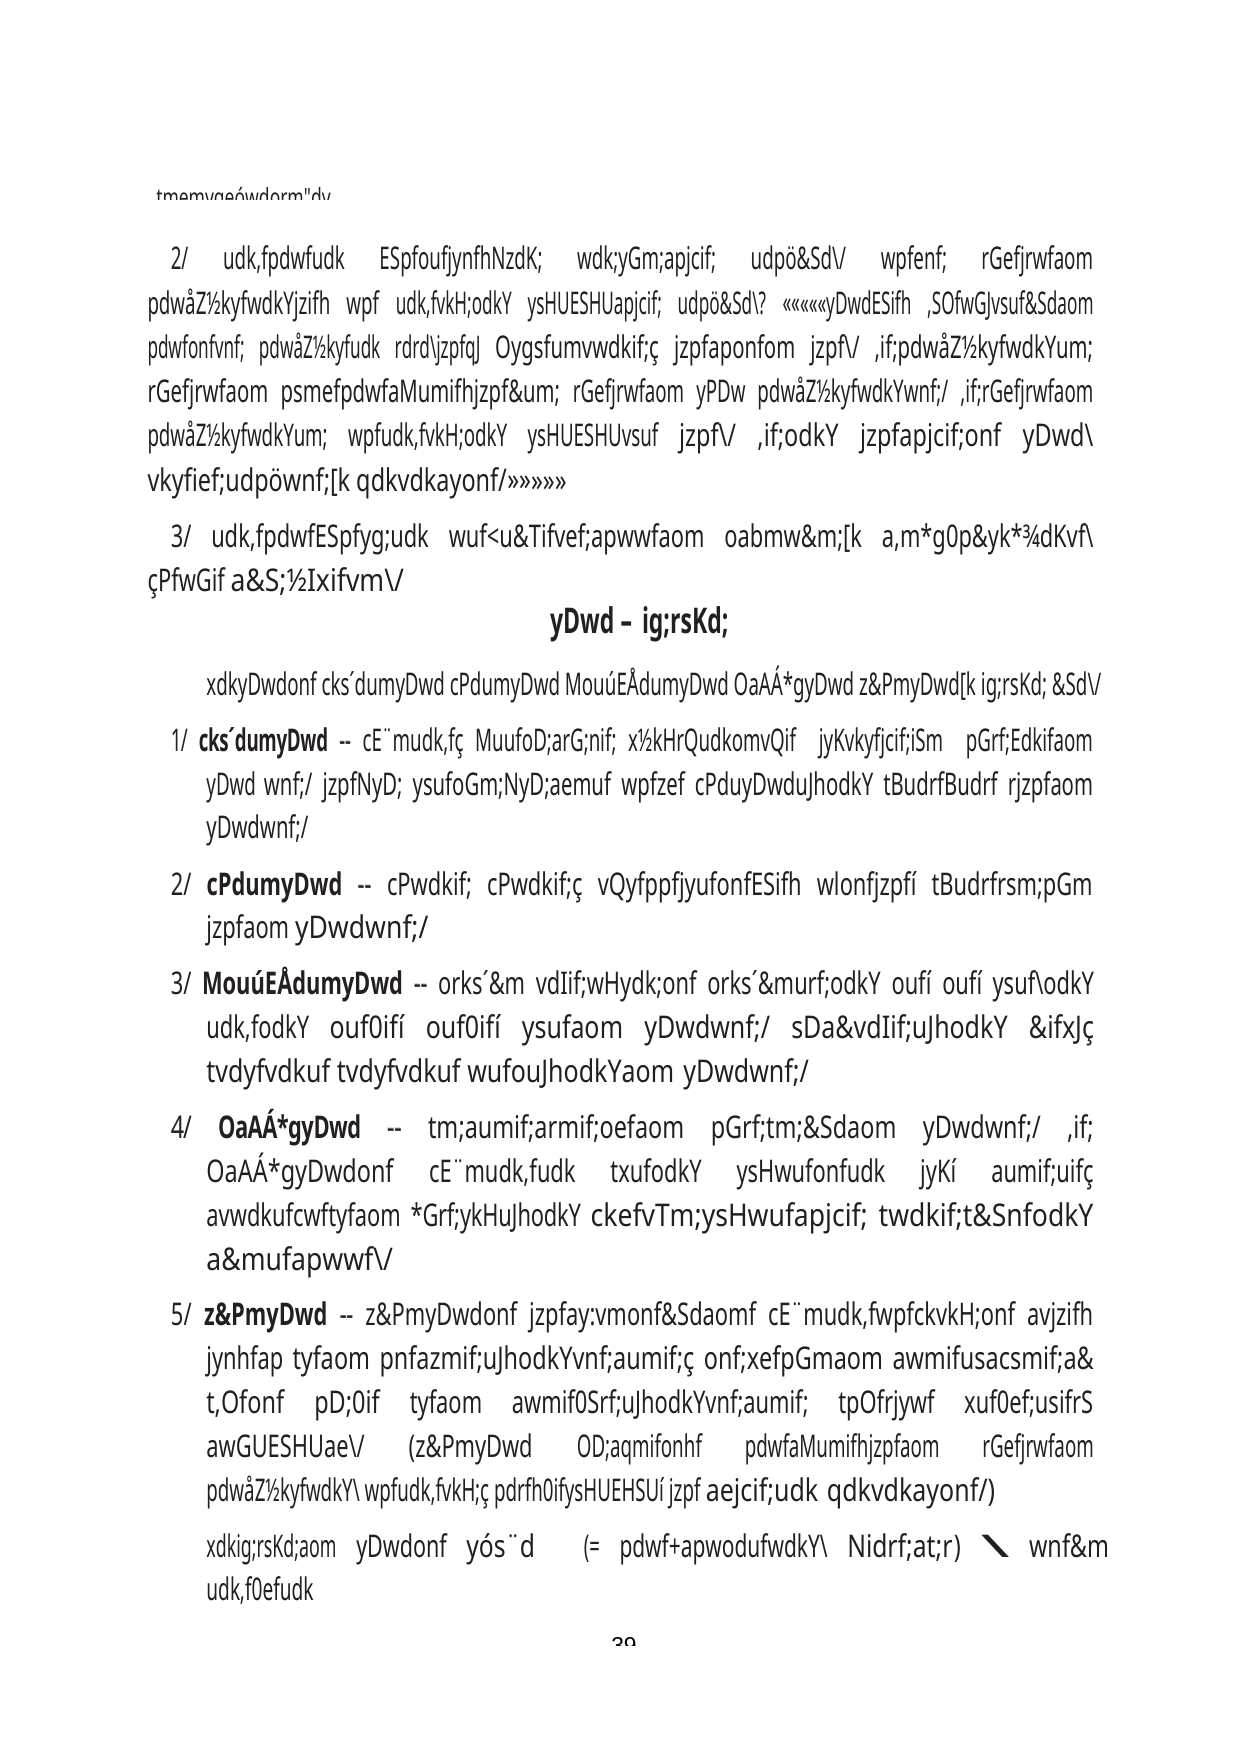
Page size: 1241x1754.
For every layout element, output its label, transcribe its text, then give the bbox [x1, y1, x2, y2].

text 3/ udk,fpdwfESpfyg;udk wuf<u&Tifvef;apwwfaom oabmw&m;[k a,m*g0p&yk*¾dKvf\ çPfwGif a&S;½Ixifvm\/ [147, 514, 1094, 600]
text 2/ udk,fpdwfudk ESpfoufjynfhNzdK; wdk;yGm;apjcif; udpö&Sd\/ wpfenf; rGefjrwfaom pdwåZ½kyfwdkYjzifh wpf udk,fvkH;odkY ysHUESHUapjcif; udpö&Sd\? «««««yDwdESifh ,SOfwGJvsuf&Sdaom pdwfonfvnf; pdwåZ½kyfudk rdrd\jzpfqJ Oygsfumvwdkif;ç jzpfaponfom jzpf\/ ,if;pdwåZ½kyfwdkYum; rGefjrwfaom psmefpdwfaMumifhjzpf&um; rGefjrwfaom yPDw pdwåZ½kyfwdkYwnf;/ ,if;rGefjrwfaom pdwåZ½kyfwdkYum; wpfudk,fvkH;odkY ysHUESHUvsuf jzpf\/ ,if;odkY jzpfapjcif;onf yDwd\vkyfief;udpöwnf;[k qdkvdkayonf/»»»»» [147, 236, 1094, 501]
text 3/ MouúEÅdumyDwd -- orks´&m vdIif;wHydk;onf orks´&murf;odkY oufí oufí ysuf\odkY udk,fodkY ouf0ifí ouf0ifí ysufaom yDwdwnf;/ sDa&vdIif;uJhodkY &ifxJç tvdyfvdkuf tvdyfvdkuf wufouJhodkYaom yDwdwnf;/ [171, 961, 1094, 1091]
text xdkig;rsKd;aom yDwdonf yós¨d (= pdwf+apwodufwdkY\ Nidrf;at;rI) \ wnf&m udk,f0efudk [206, 1524, 1109, 1609]
text 2/ cPdumyDwd -- cPwdkif; cPwdkif;ç vQyfppfjyufonfESifh wlonfjzpfí tBudrfrsm;pGm jzpfaom yDwdwnf;/ [171, 862, 1094, 948]
subtitle yDwd - ig;rsKd; [550, 601, 1109, 642]
text 1/ cks´dumyDwd -- cE¨mudk,fç MuufoD;arG;nif; x½kHrQudkomvQif jyKvkyfjcif;iSm pGrf;Edkifaom yDwd wnf;/ jzpfNyD; ysufoGm;NyD;aemuf wpfzef cPduyDwduJhodkY tBudrfBudrf rjzpfaom yDwdwnf;/ [171, 718, 1093, 848]
text xdkyDwdonf cks´dumyDwd cPdumyDwd MouúEÅdumyDwd OaAÁ*gyDwd z&PmyDwd[k ig;rsKd; &Sd\/ [206, 662, 1109, 705]
text 5/ z&PmyDwd -- z&PmyDwdonf jzpfay:vmonf&Sdaomf cE¨mudk,fwpfckvkH;onf avjzifh jynhfap tyfaom pnfazmif;uJhodkYvnf;aumif;ç onf;xefpGmaom awmifusacsmif;a& t,Ofonf pD;0if tyfaom awmif0Srf;uJhodkYvnf;aumif; tpOfrjywf xuf0ef;usifrS awGUESHUae\/ (z&PmyDwd OD;aqmifonhf pdwfaMumifhjzpfaom rGefjrwfaom pdwåZ½kyfwdkY\ wpfudk,fvkH;ç pdrfh0ifysHUEHSUí jzpf aejcif;udk qdkvdkayonf/) [171, 1292, 1094, 1510]
text 4/ OaAÁ*gyDwd -- tm;aumif;armif;oefaom pGrf;tm;&Sdaom yDwdwnf;/ ,if; OaAÁ*gyDwdonf cE¨mudk,fudk txufodkY ysHwufonfudk jyKí aumif;uifç avwdkufcwftyfaom *Grf;ykHuJhodkY ckefvTm;ysHwufapjcif; twdkif;t&SnfodkY a&mufapwwf\/ [171, 1105, 1094, 1279]
